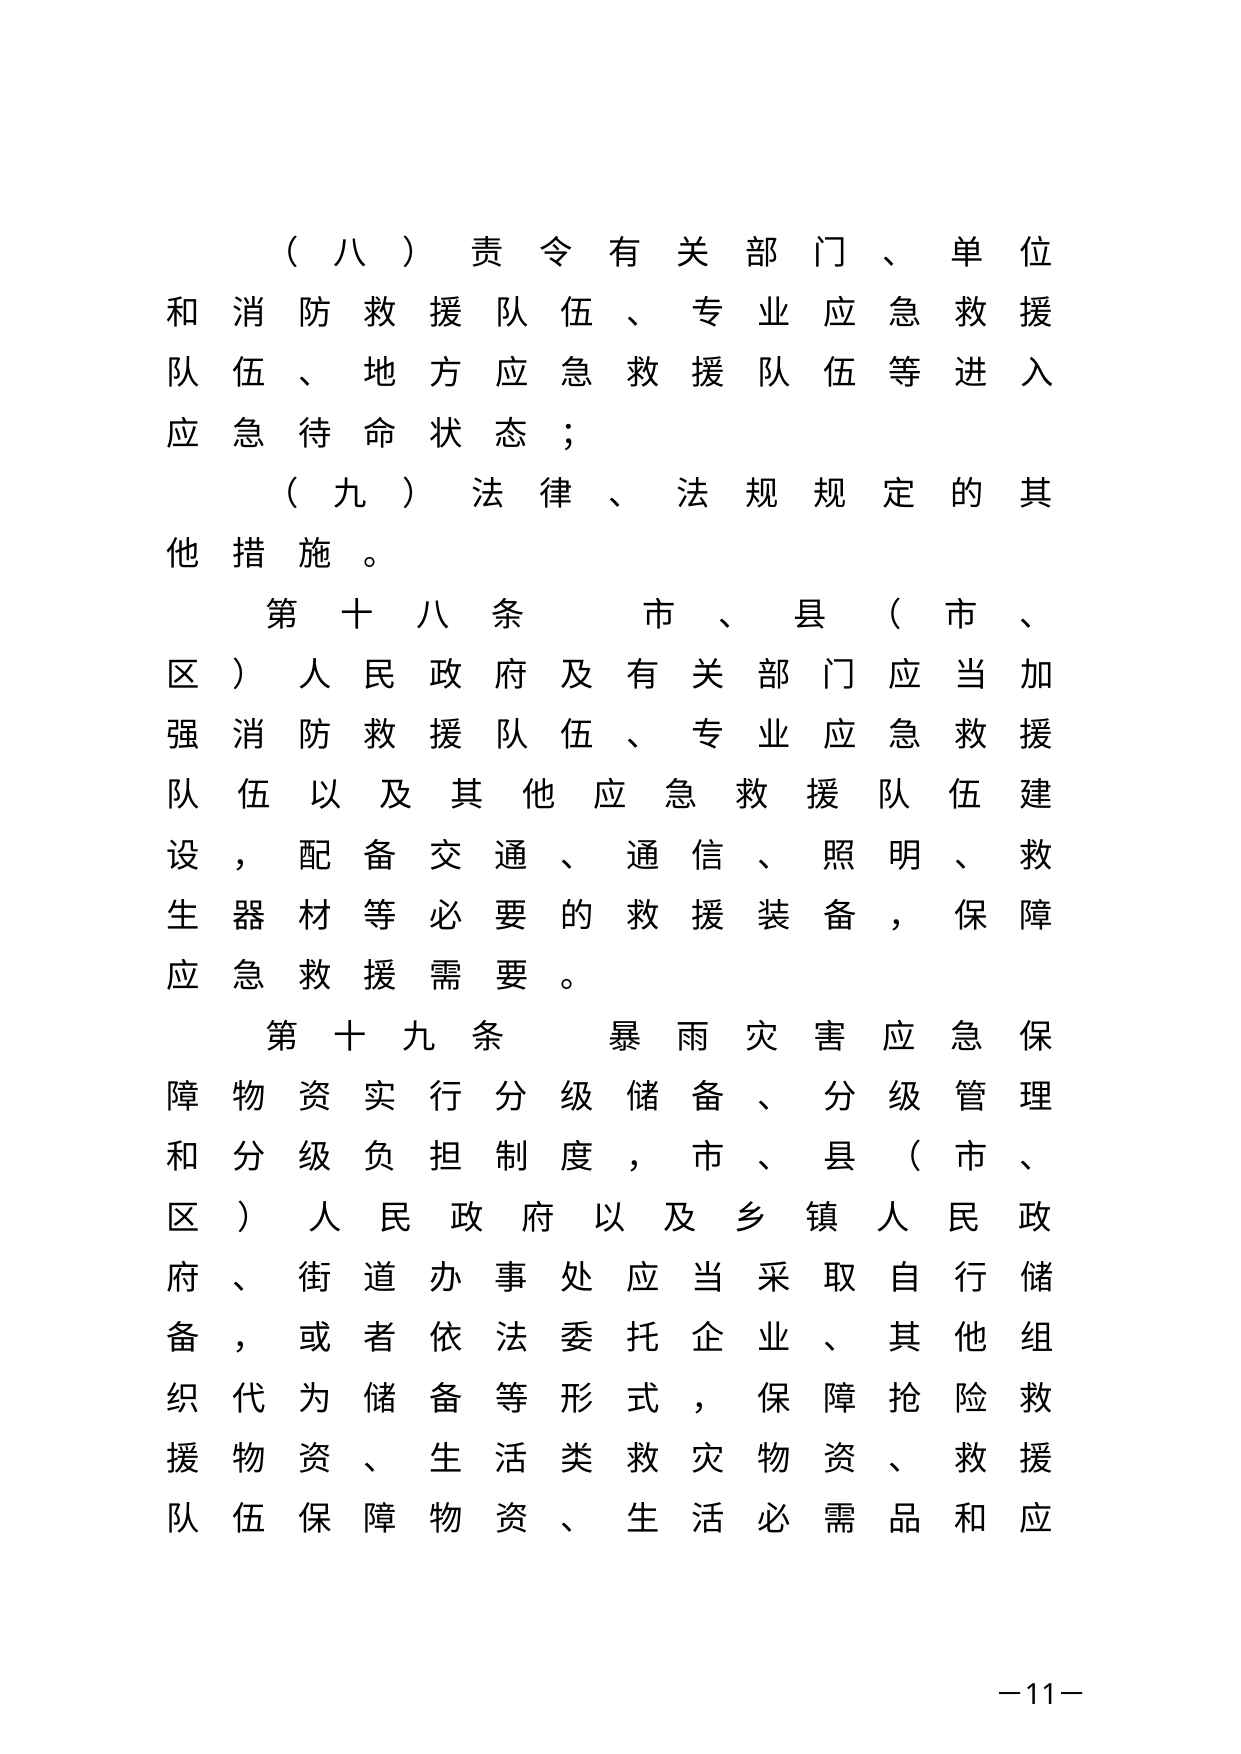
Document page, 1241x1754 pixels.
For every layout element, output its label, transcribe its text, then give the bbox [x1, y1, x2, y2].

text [167, 1003, 1085, 1546]
text （八）责令有关部门、单位和消防救援队伍、专业应急救援队伍、地方应急救援队伍等进入应急待命状态； [167, 219, 1085, 461]
text （九）法律、法规规定的其他措施。 [167, 461, 1085, 581]
text 第十八条 市、县（市、区）人民政府及有关部门应当加强消防救援队伍、专业应急救援队伍以及其他应急救援队伍建设，配备交通、通信、照明、救生器材等必要的救援装备，保障应急救援需要。 [167, 581, 1085, 1003]
